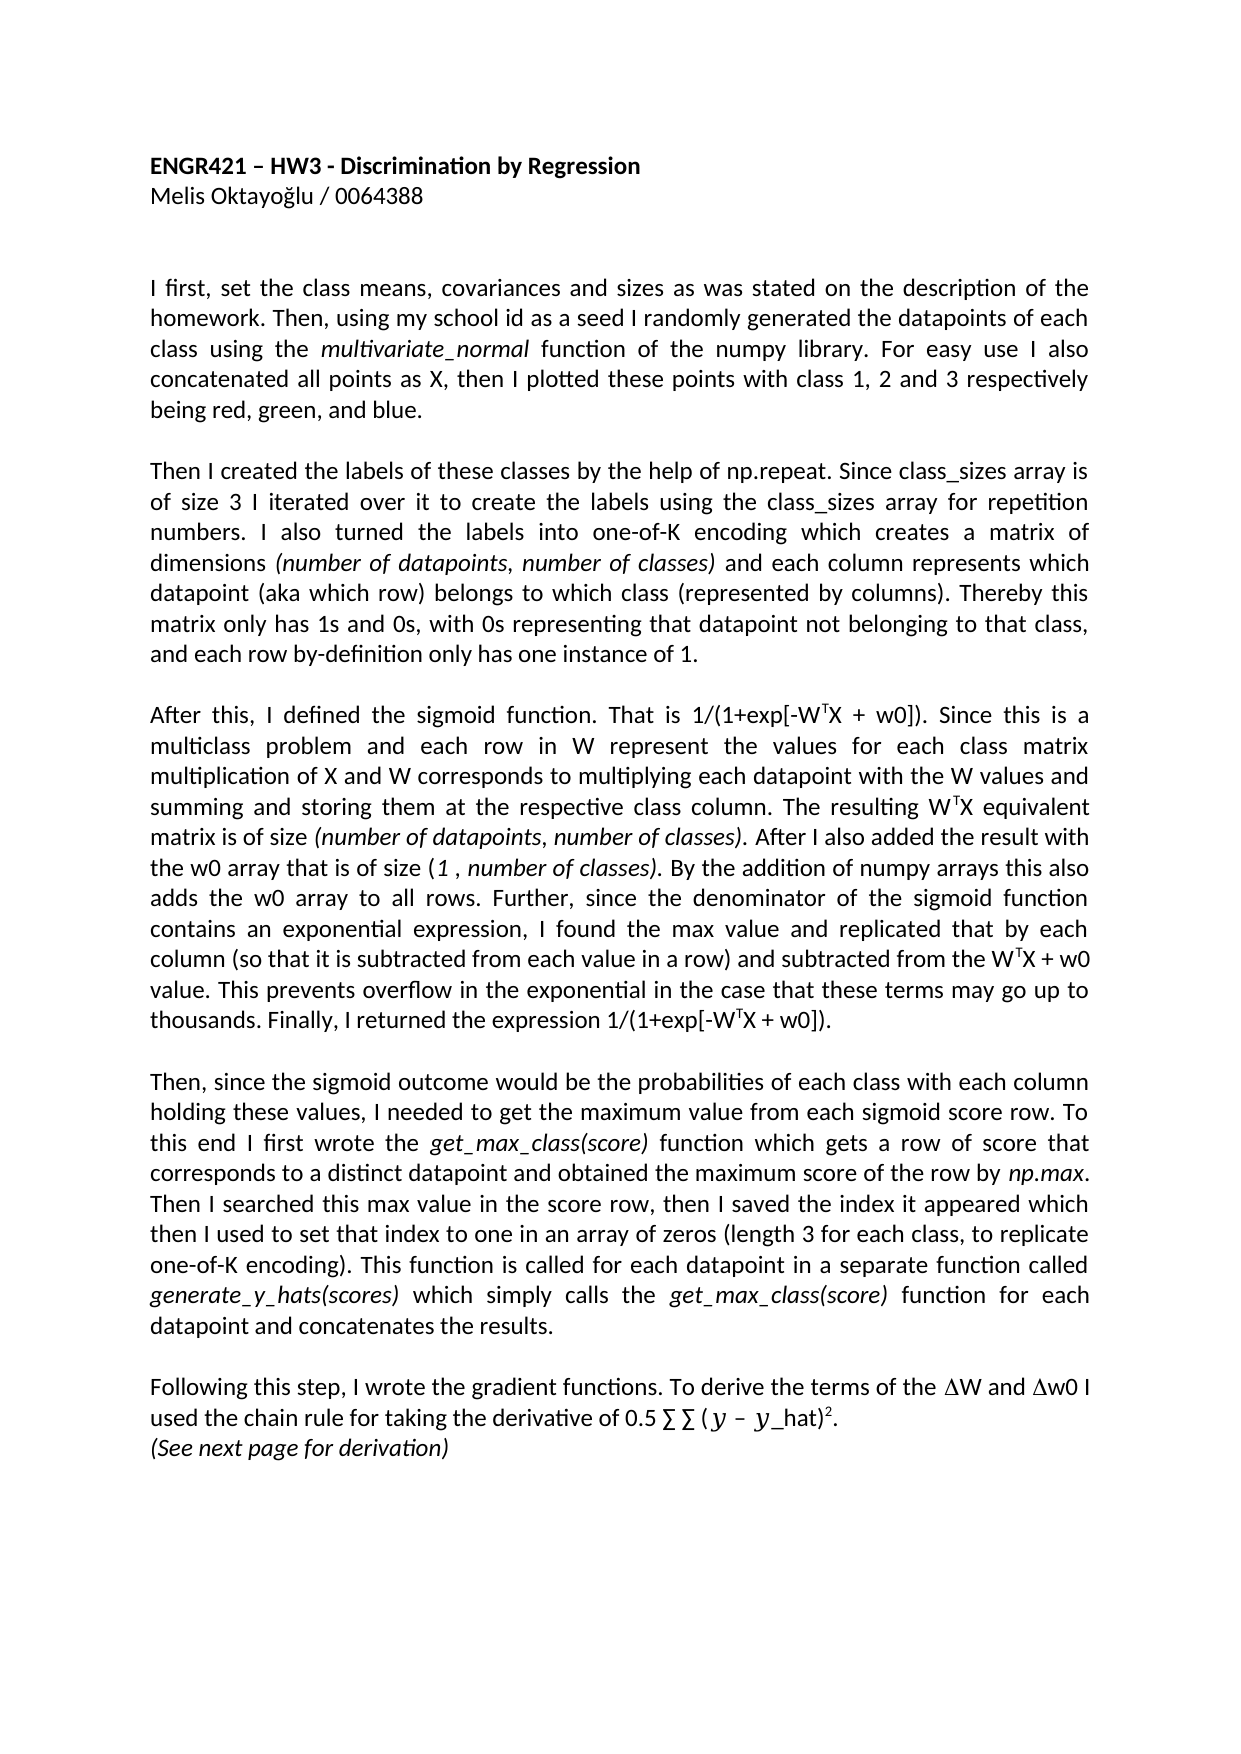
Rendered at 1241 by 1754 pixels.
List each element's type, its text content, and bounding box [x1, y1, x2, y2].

text Then, since the sigmoid outcome would be the probabilities of each class with each column holding these values, I needed to get the maximum value from each sigmoid score row. To this end I first wrote the get_max_class(score) function which gets a row of score that corresponds to a distinct datapoint and obtained the maximum score of the row by np.max. Then I searched this max value in the score row, then I saved the index it appeared which then I used to set that index to one in an array of zeros (length 3 for each class, to replicate one-of-K encoding). This function is called for each datapoint in a separate function called generate_y_hats(scores) which simply calls the get_max_class(score) function for each datapoint and concatenates the results. [150, 1066, 1090, 1340]
text Then I created the labels of these classes by the help of np.repeat. Since class_sizes array is of size 3 I iterated over it to create the labels using the class_sizes array for repetition numbers. I also turned the labels into one-of-K encoding which creates a matrix of dimensions (number of datapoints, number of classes) and each column represents which datapoint (aka which row) belongs to which class (represented by columns). Thereby this matrix only has 1s and 0s, with 0s representing that datapoint not belonging to that class, and each row by-definition only has one instance of 1. [150, 455, 1090, 669]
text After this, I defined the sigmoid function. That is 1/(1+exp[-WTX + w0]). Since this is a multiclass problem and each row in W represent the values for each class matrix multiplication of X and W corresponds to multiplying each datapoint with the W values and summing and storing them at the respective class column. The resulting WTX equivalent matrix is of size (number of datapoints, number of classes). After I also added the result with the w0 array that is of size (1 , number of classes). By the addition of numpy arrays this also adds the w0 array to all rows. Further, since the denominator of the sigmoid function contains an exponential expression, I found the max value and replicated that by each column (so that it is subtracted from each value in a row) and subtracted from the WTX + w0 value. This prevents overflow in the exponential in the case that these terms may go up to thousands. Finally, I returned the expression 1/(1+exp[-WTX + w0]). [150, 699, 1090, 1035]
text Melis Oktayoğlu / 0064388 [150, 181, 1090, 211]
text Following this step, I wrote the gradient functions. To derive the terms of the W and w0 I used the chain rule for taking the derivative of 0.5 ∑ ∑ (𝑦 – 𝑦_hat)2. [150, 1371, 1090, 1432]
text ENGR421 – HW3 - Discrimination by Regression [150, 150, 1090, 181]
text I first, set the class means, covariances and sizes as was stated on the description of the homework. Then, using my school id as a seed I randomly generated the datapoints of each class using the multivariate_normal function of the numpy library. For easy use I also concatenated all points as X, then I plotted these points with class 1, 2 and 3 respectively being red, green, and blue. [150, 272, 1090, 425]
text (See next page for derivation) [150, 1432, 1090, 1463]
